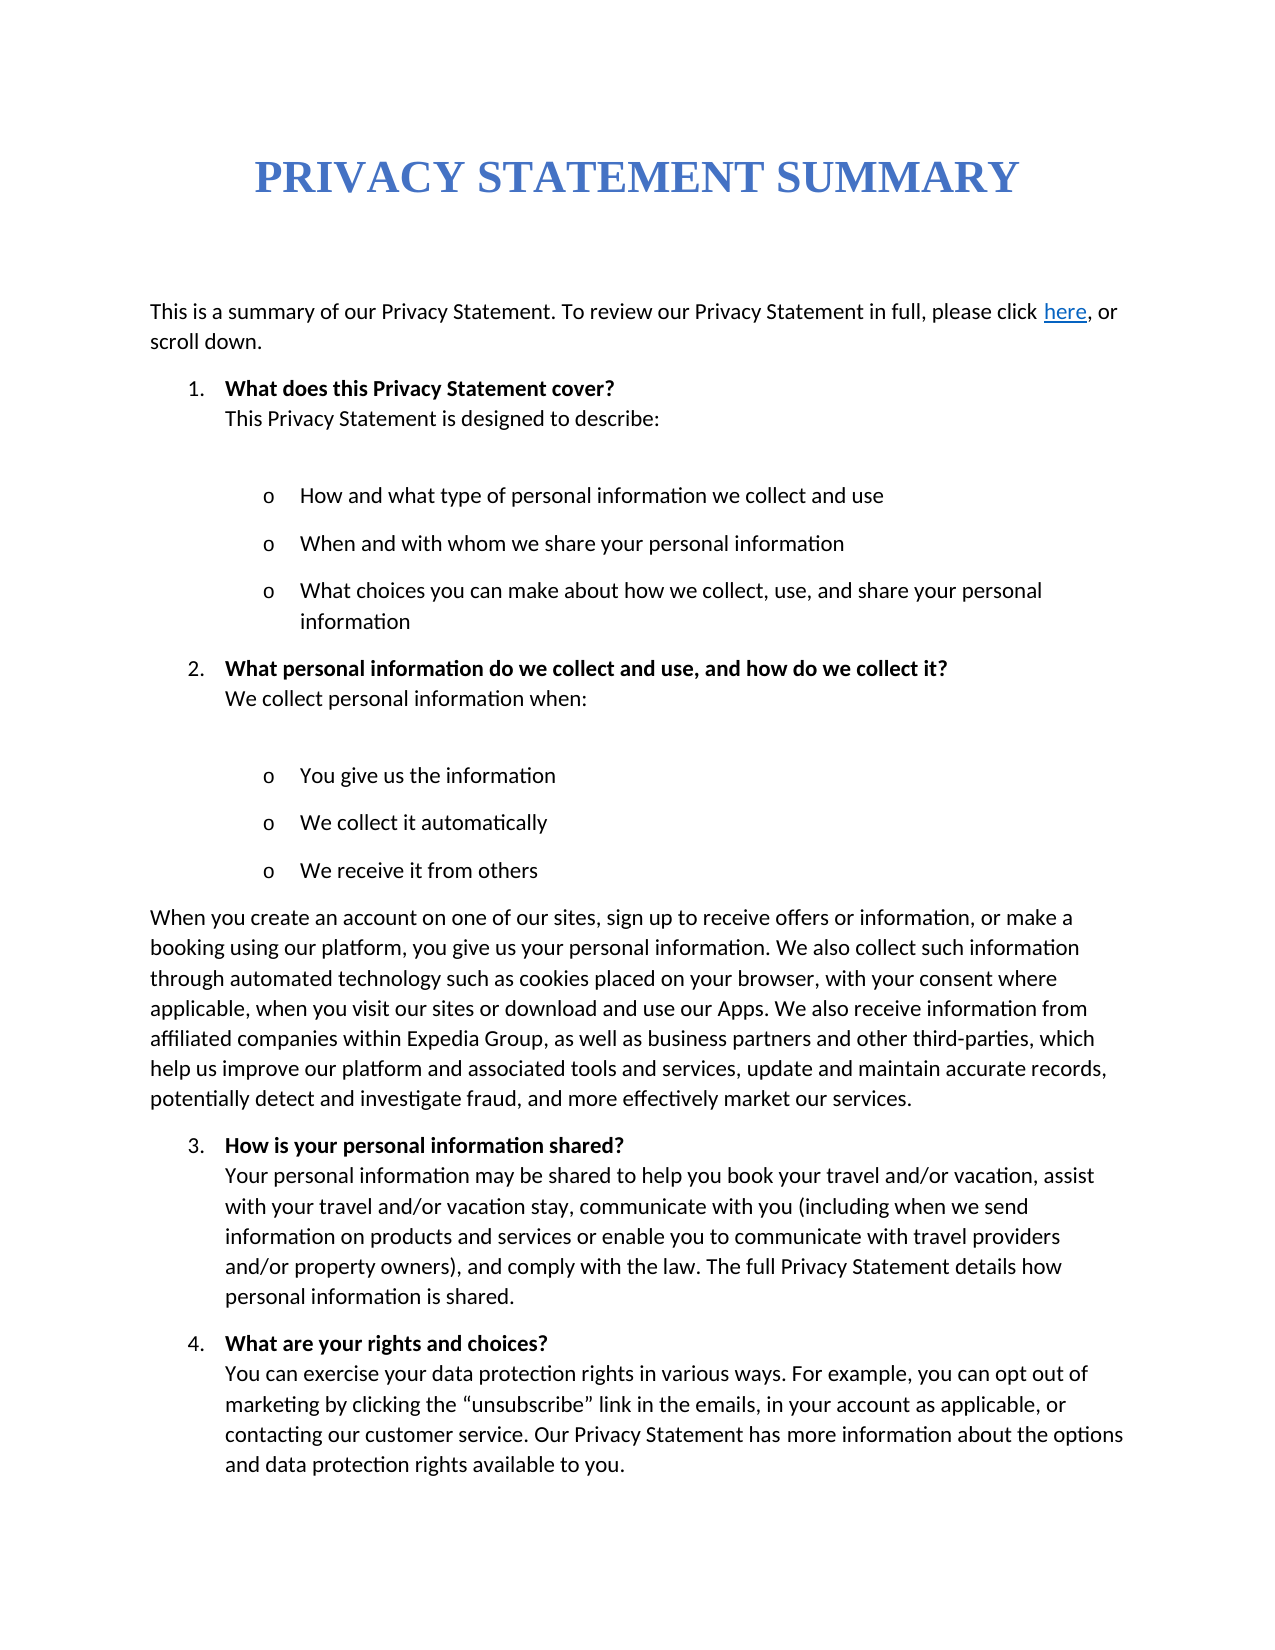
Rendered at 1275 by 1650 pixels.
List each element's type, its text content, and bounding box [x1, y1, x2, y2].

text This is a summary of our Privacy Statement. To review our Privacy Statement in full, please click here, or scroll down. [150, 297, 1125, 355]
list What personal information do we collect and use, and how do we collect it? We collect personal information when: [187, 654, 1125, 742]
list What are your rights and choices? You can exercise your data protection rights in various ways. For example, you can opt out of marketing by clicking the “unsubscribe” link in the emails, in your account as applicable, or contacting our customer service. Our Privacy Statement has more information about the options and data protection rights available to you. [187, 1329, 1125, 1478]
list What choices you can make about how we collect, use, and share your personal information [262, 576, 1125, 635]
list We receive it from others [262, 856, 1125, 884]
list What does this Privacy Statement cover? This Privacy Statement is designed to describe: [187, 374, 1125, 463]
list When and with whom we share your personal information [262, 529, 1125, 557]
list How and what type of personal information we collect and use [262, 481, 1125, 510]
list You give us the information [262, 761, 1125, 790]
text When you create an account on one of our sites, sign up to receive offers or information, or make a booking using our platform, you give us your personal information. We also collect such information through automated technology such as cookies placed on your browser, with your consent where applicable, when you visit our sites or download and use our Apps. We also receive information from affiliated companies within Expedia Group, as well as business partners and other third-parties, which help us improve our platform and associated tools and services, update and maintain accurate records, potentially detect and investigate fraud, and more effectively market our services. [150, 903, 1125, 1113]
list We collect it automatically [262, 808, 1125, 837]
list How is your personal information shared? Your personal information may be shared to help you book your travel and/or vacation, assist with your travel and/or vacation stay, communicate with you (including when we send information on products and services or enable you to communicate with travel providers and/or property owners), and comply with the law. The full Privacy Statement details how personal information is shared. [187, 1131, 1125, 1311]
text PRIVACY STATEMENT SUMMARY [150, 150, 1125, 203]
